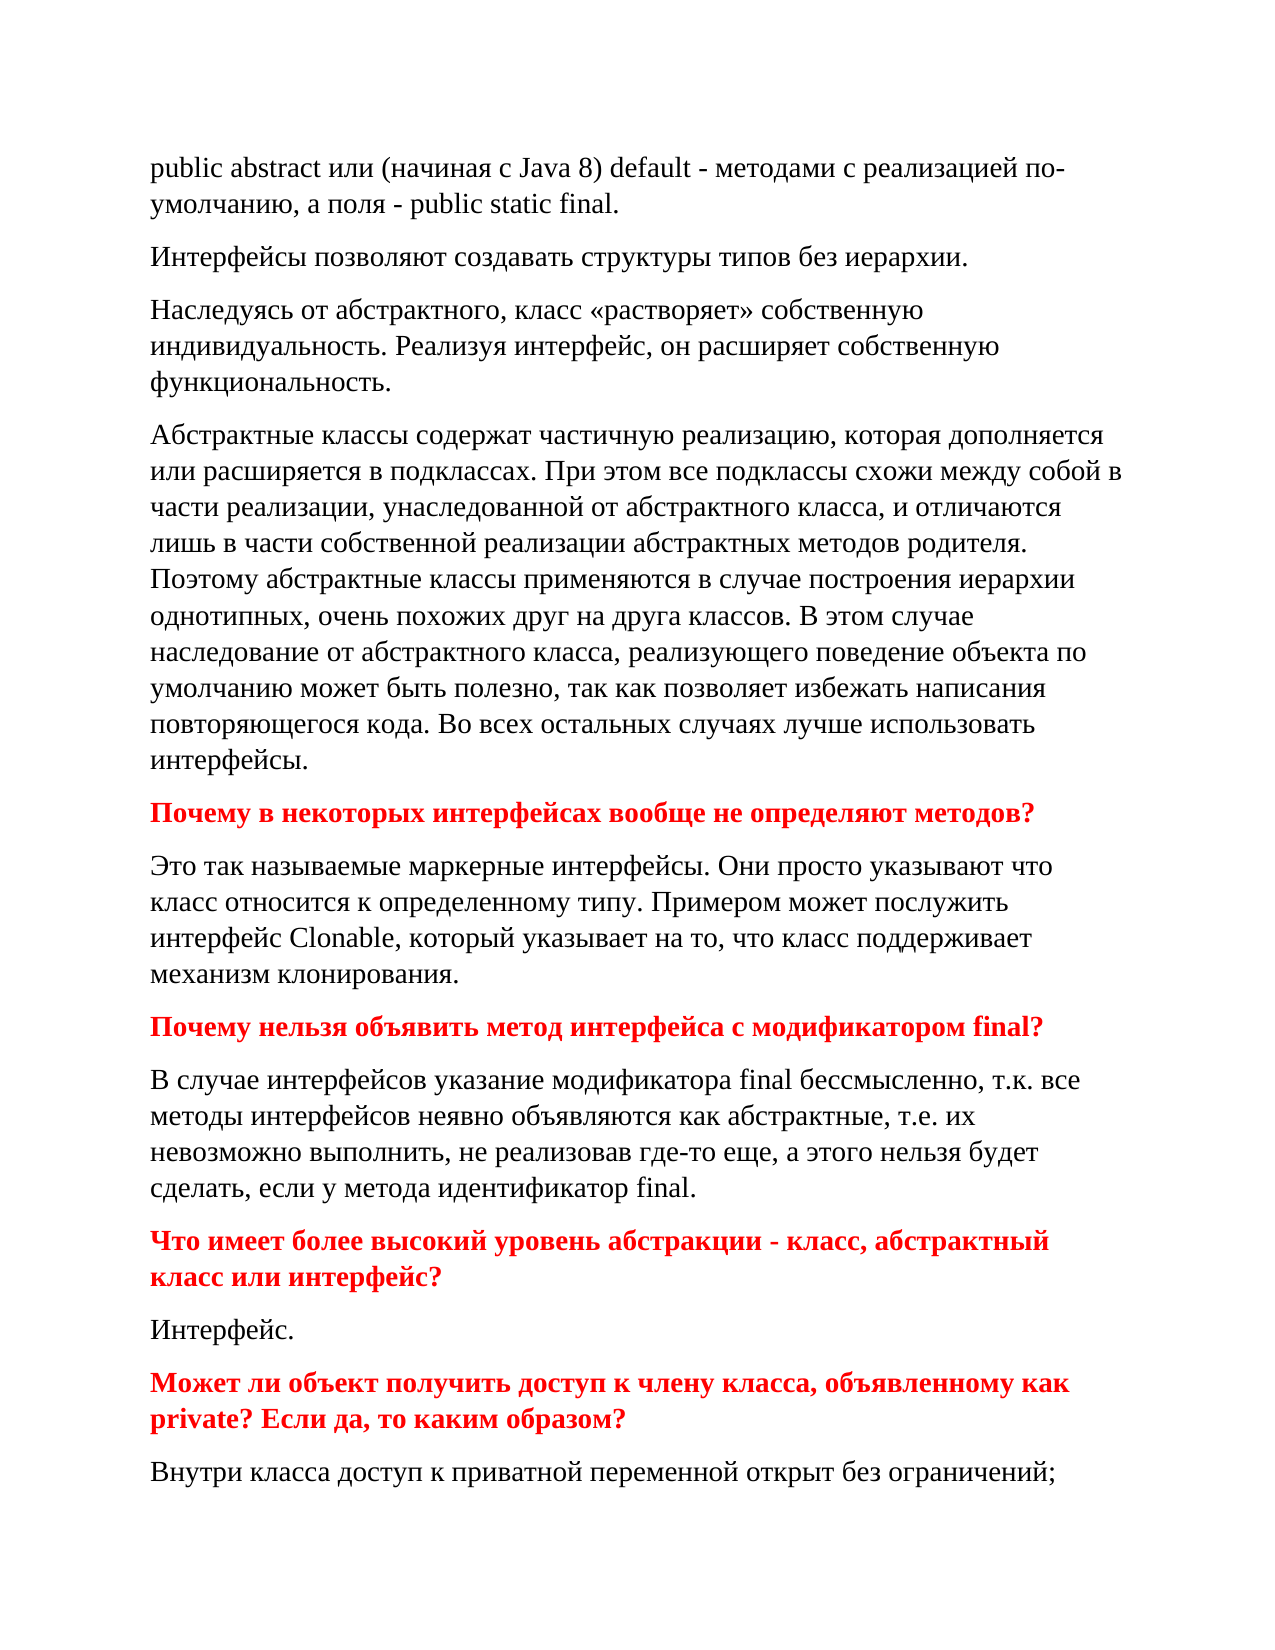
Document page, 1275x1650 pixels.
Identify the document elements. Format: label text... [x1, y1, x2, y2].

text Внутри класса доступ к приватной переменной открыт без ограничений; [150, 1454, 1125, 1487]
text Может ли объект получить доступ к члену класса, объявленному как private? Если да, то каким образом? [150, 1365, 1125, 1434]
text В случае интерфейсов указание модификатора final бессмысленно, т.к. все методы интерфейсов неявно объявляются как абстрактные, т.е. их невозможно выполнить, не реализовав где-то еще, а этого нельзя будет сделать, если у метода идентификатор final. [150, 1062, 1125, 1204]
text Почему нельзя объявить метод интерфейса с модификатором final? [150, 1009, 1125, 1043]
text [150, 150, 1125, 220]
text Наследуясь от абстрактного, класс «растворяет» собственную индивидуальность. Реализуя интерфейс, он расширяет собственную функциональность. [150, 292, 1125, 398]
text Что имеет более высокий уровень абстракции - класс, абстрактный класс или интерфейс? [150, 1223, 1125, 1293]
text Это так называемые маркерные интерфейсы. Они просто указывают что класс относится к определенному типу. Примером может послужить интерфейс Clonable, который указывает на то, что класс поддерживает механизм клонирования. [150, 848, 1125, 990]
text Абстрактные классы содержат частичную реализацию, которая дополняется или расширяется в подклассах. При этом все подклассы схожи между собой в части реализации, унаследованной от абстрактного класса, и отличаются лишь в части собственной реализации абстрактных методов родителя. Поэтому абстрактные классы применяются в случае построения иерархии однотипных, очень похожих друг на друга классов. В этом случае наследование от абстрактного класса, реализующего поведение объекта по умолчанию может быть полезно, так как позволяет избежать написания повторяющегося кода. Во всех остальных случаях лучше использовать интерфейсы. [150, 417, 1125, 776]
text Интерфейс. [150, 1312, 1125, 1346]
text Почему в некоторых интерфейсах вообще не определяют методов? [150, 795, 1125, 828]
text Интерфейсы позволяют создавать структуры типов без иерархии. [150, 239, 1125, 272]
